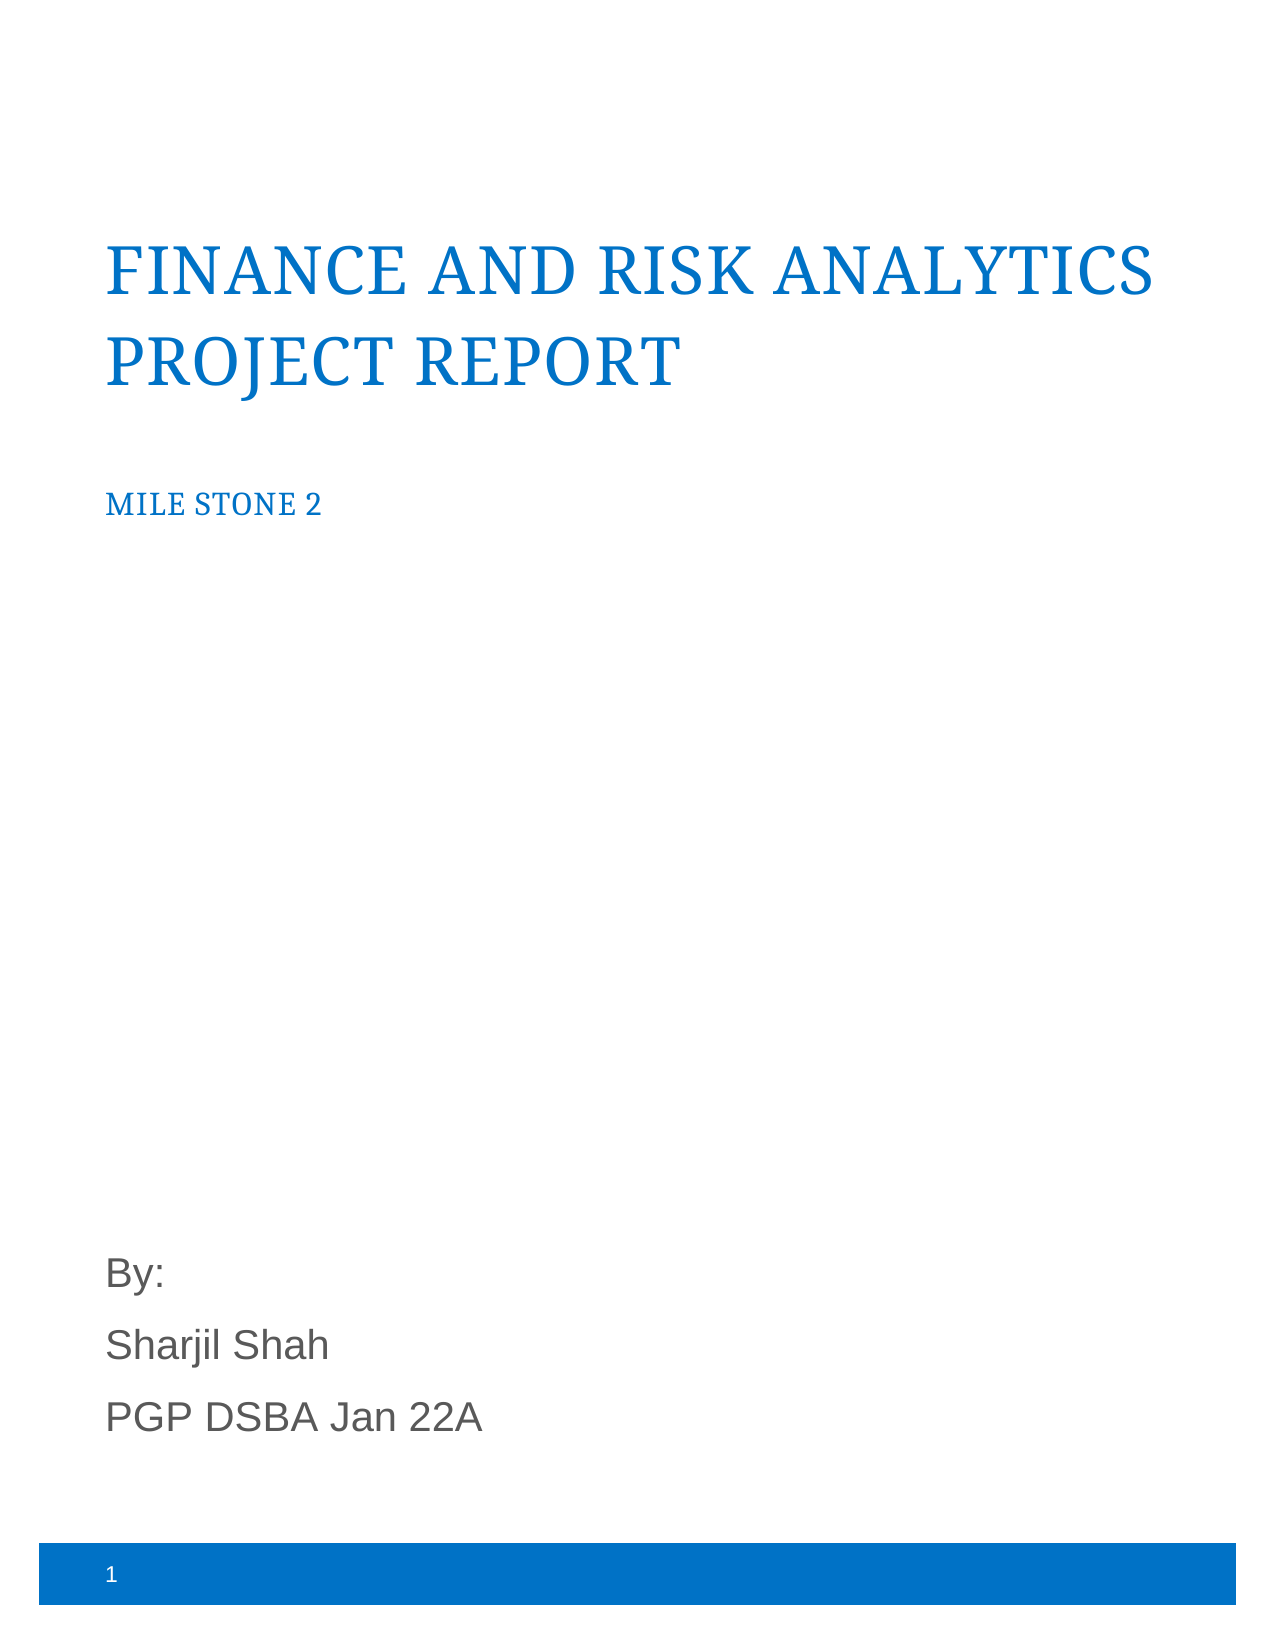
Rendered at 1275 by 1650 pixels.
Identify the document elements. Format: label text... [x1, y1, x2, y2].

list PGP DSBA Jan 22A [105, 1392, 1170, 1440]
list By: [105, 1248, 1170, 1296]
subtitle Finance and Risk Analytics PROJECT REPORT [105, 223, 1170, 405]
subtitle Mile stone 2 [105, 486, 1170, 524]
list Sharjil Shah [105, 1320, 1170, 1368]
